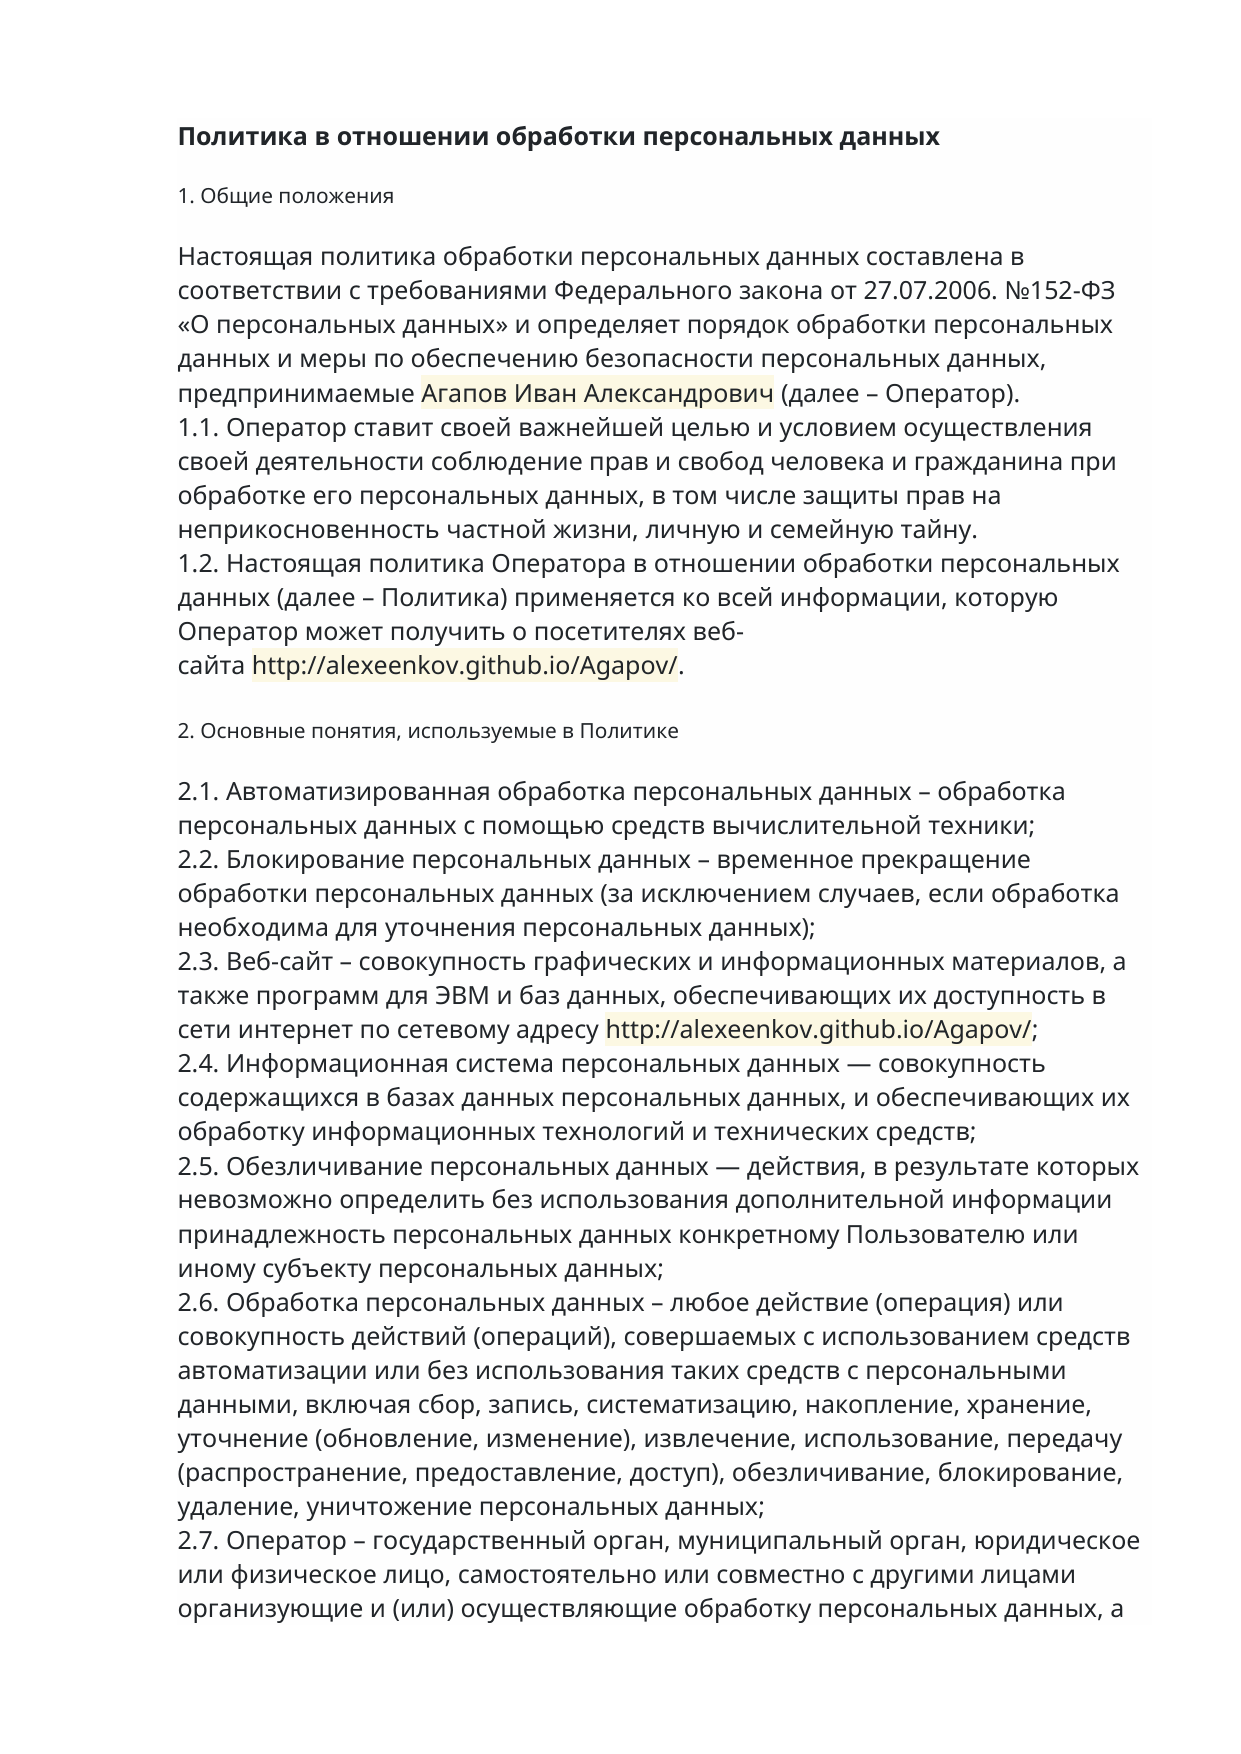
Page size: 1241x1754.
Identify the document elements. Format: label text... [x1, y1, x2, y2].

text 1. Общие положения [177, 181, 1152, 210]
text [177, 1523, 1152, 1625]
text Политика в отношении обработки персональных данных [177, 118, 1152, 152]
text 2.1. Автоматизированная обработка персональных данных – обработка персональных данных с помощью средств вычислительной техники; [177, 773, 1152, 842]
text 2.6. Обработка персональных данных – любое действие (операция) или совокупность действий (операций), совершаемых с использованием средств автоматизации или без использования таких средств с персональными данными, включая сбор, запись, систематизацию, накопление, хранение, уточнение (обновление, изменение), извлечение, использование, передачу (распространение, предоставление, доступ), обезличивание, блокирование, удаление, уничтожение персональных данных; [177, 1284, 1152, 1523]
text 2.3. Веб-сайт – совокупность графических и информационных материалов, а также программ для ЭВМ и баз данных, обеспечивающих их доступность в сети интернет по сетевому адресу http://alexeenkov.github.io/Agapov/; [177, 944, 1152, 1046]
text Настоящая политика обработки персональных данных составлена в соответствии с требованиями Федерального закона от 27.07.2006. №152-ФЗ «О персональных данных» и определяет порядок обработки персональных данных и меры по обеспечению безопасности персональных данных, предпринимаемые Агапов Иван Александрович (далее – Оператор). [177, 239, 1152, 409]
text 1.2. Настоящая политика Оператора в отношении обработки персональных данных (далее – Политика) применяется ко всей информации, которую Оператор может получить о посетителях веб-сайта http://alexeenkov.github.io/Agapov/. [177, 546, 1152, 682]
text 1.1. Оператор ставит своей важнейшей целью и условием осуществления своей деятельности соблюдение прав и свобод человека и гражданина при обработке его персональных данных, в том числе защиты прав на неприкосновенность частной жизни, личную и семейную тайну. [177, 409, 1152, 546]
text 2.5. Обезличивание персональных данных — действия, в результате которых невозможно определить без использования дополнительной информации принадлежность персональных данных конкретному Пользователю или иному субъекту персональных данных; [177, 1148, 1152, 1284]
text 2.4. Информационная система персональных данных — совокупность содержащихся в базах данных персональных данных, и обеспечивающих их обработку информационных технологий и технических средств; [177, 1046, 1152, 1148]
text 2.2. Блокирование персональных данных – временное прекращение обработки персональных данных (за исключением случаев, если обработка необходима для уточнения персональных данных); [177, 842, 1152, 944]
text 2. Основные понятия, используемые в Политике [177, 716, 1152, 744]
